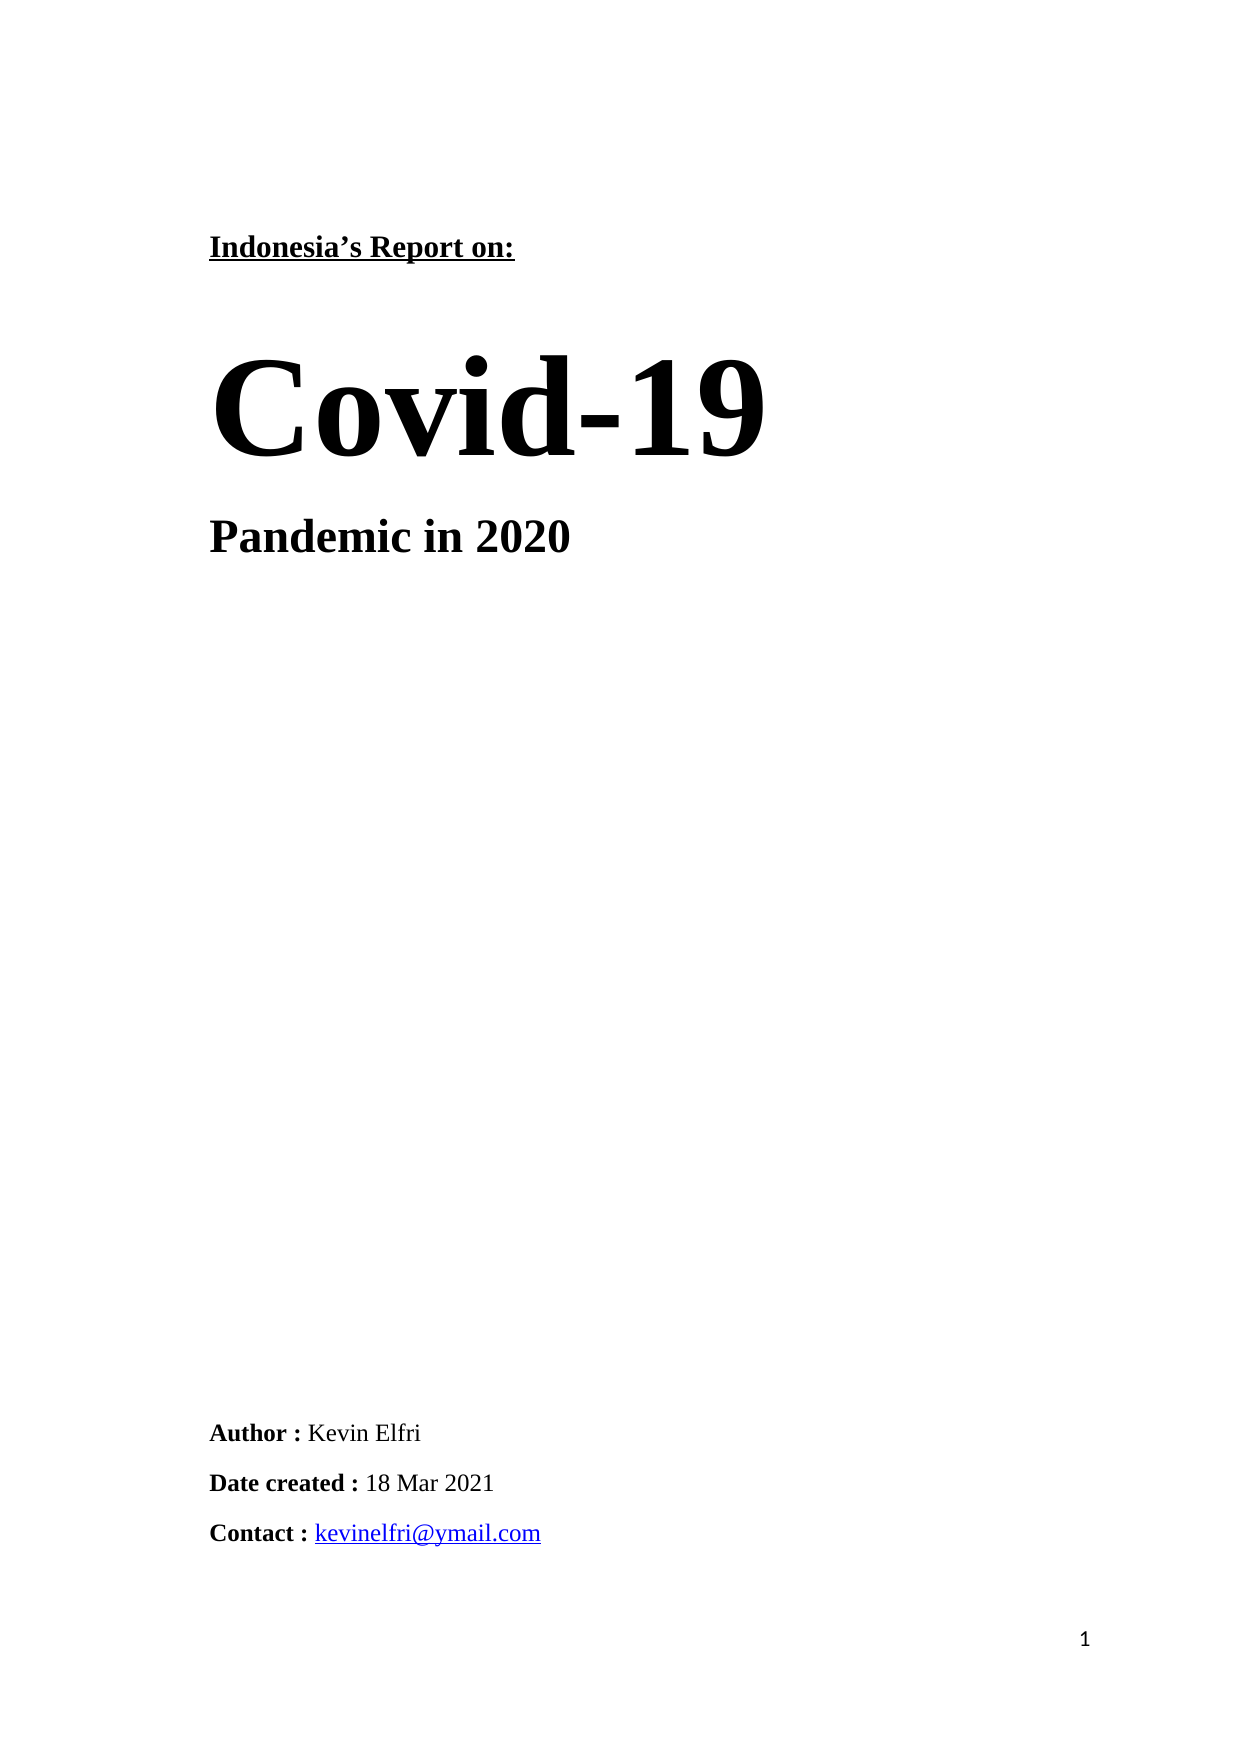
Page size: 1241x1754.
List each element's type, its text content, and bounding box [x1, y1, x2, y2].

text Author : Kevin Elfri [209, 1418, 1090, 1447]
text Contact : kevinelfri@ymail.com [209, 1518, 1090, 1546]
text Indonesia’s Report on: [209, 228, 1090, 264]
text Pandemic in 2020 [209, 507, 1090, 562]
text Date created : 18 Mar 2021 [209, 1468, 1090, 1497]
text Covid-19 [209, 321, 1090, 486]
